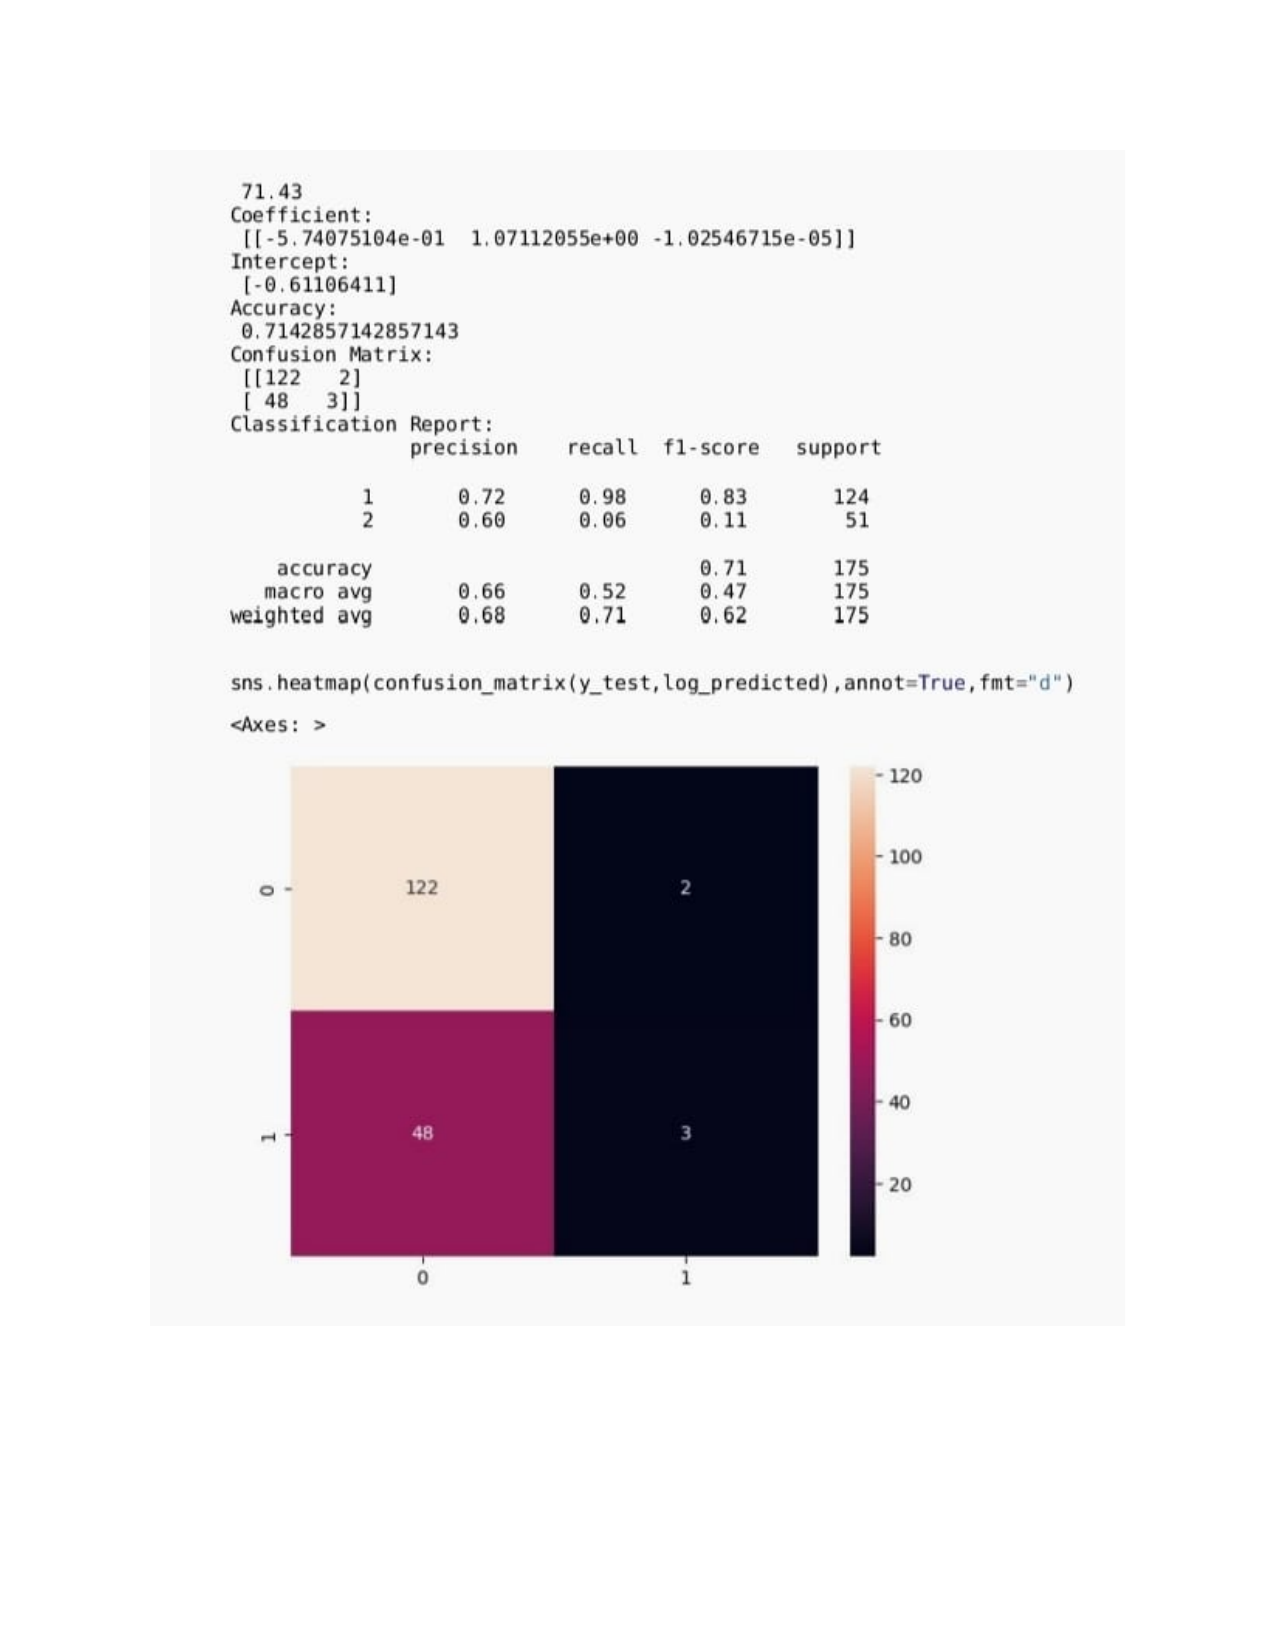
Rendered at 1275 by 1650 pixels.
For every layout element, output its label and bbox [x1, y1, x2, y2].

picture [150, 150, 1125, 1326]
